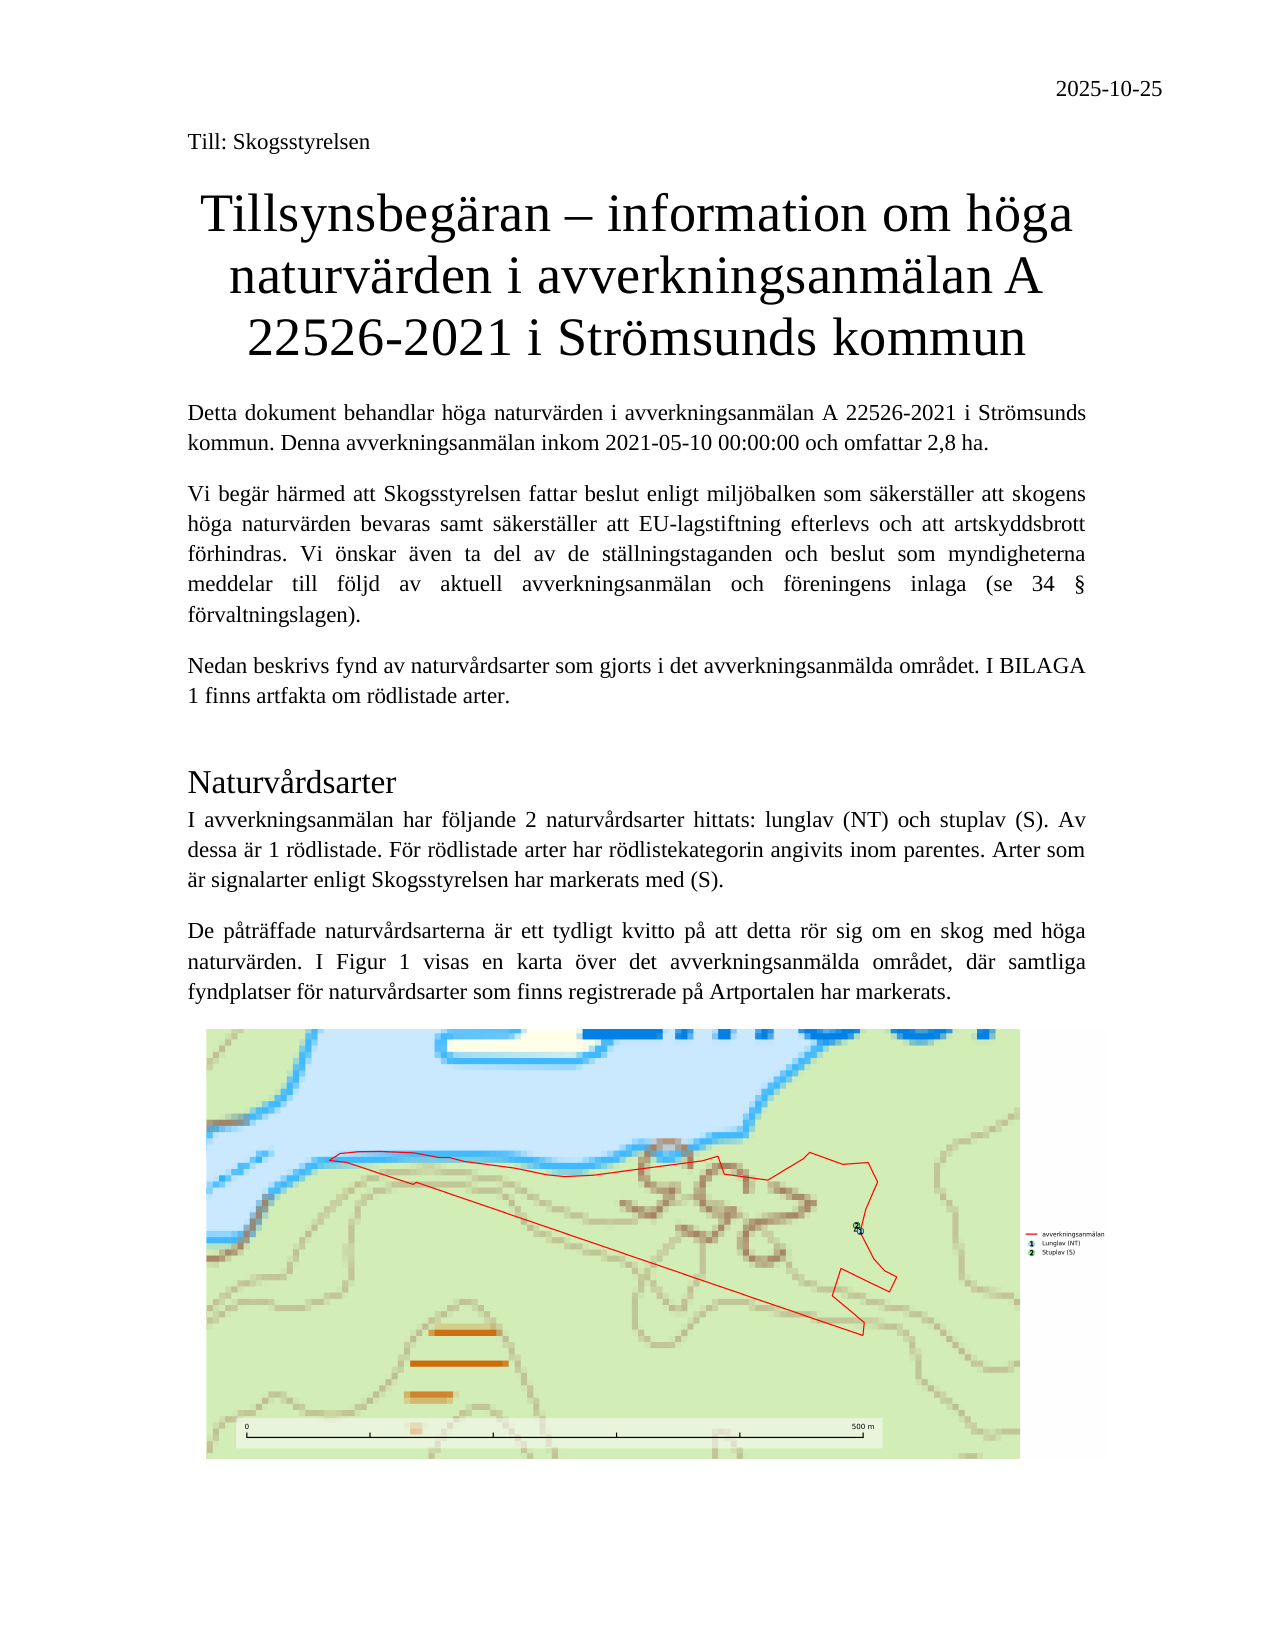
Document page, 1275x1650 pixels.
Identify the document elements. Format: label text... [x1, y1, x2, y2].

text Nedan beskrivs fynd av naturvårdsarter som gjorts i det avverkningsanmälda området. I BILAGA 1 finns artfakta om rödlistade arter. [187, 652, 1087, 708]
text Vi begär härmed att Skogsstyrelsen fattar beslut enligt miljöbalken som säkerställer att skogens höga naturvärden bevaras samt säkerställer att EU-lagstiftning efterlevs och att artskyddsbrott förhindras. Vi önskar även ta del av de ställningstaganden och beslut som myndigheterna meddelar till följd av aktuell avverkningsanmälan och föreningens inlaga (se 34 § förvaltningslagen). [187, 480, 1087, 627]
text I avverkningsanmälan har följande 2 naturvårdsarter hittats: lunglav (NT) och stuplav (S). Av dessa är 1 rödlistade. För rödlistade arter har rödlistekategorin angivits inom parentes. Arter som är signalarter enligt Skogsstyrelsen har markerats med (S). [187, 806, 1087, 893]
text Detta dokument behandlar höga naturvärden i avverkningsanmälan A 22526-2021 i Strömsunds kommun. Denna avverkningsanmälan inkom 2021-05-10 00:00:00 och omfattar 2,8 ha. [187, 398, 1087, 455]
subtitle Naturvårdsarter [187, 762, 1087, 800]
text De påträffade naturvårdsarterna är ett tydligt kvitto på att detta rör sig om en skog med höga naturvärden. I Figur 1 visas en karta över det avverkningsanmälda området, där samtliga fyndplatser för naturvårdsarter som finns registrerade på Artportalen har markerats. [187, 918, 1087, 1004]
title Tillsynsbegäran – information om höga naturvärden i avverkningsanmälan A 22526-2021 i Strömsunds kommun [187, 180, 1087, 367]
picture [206, 1029, 1107, 1459]
